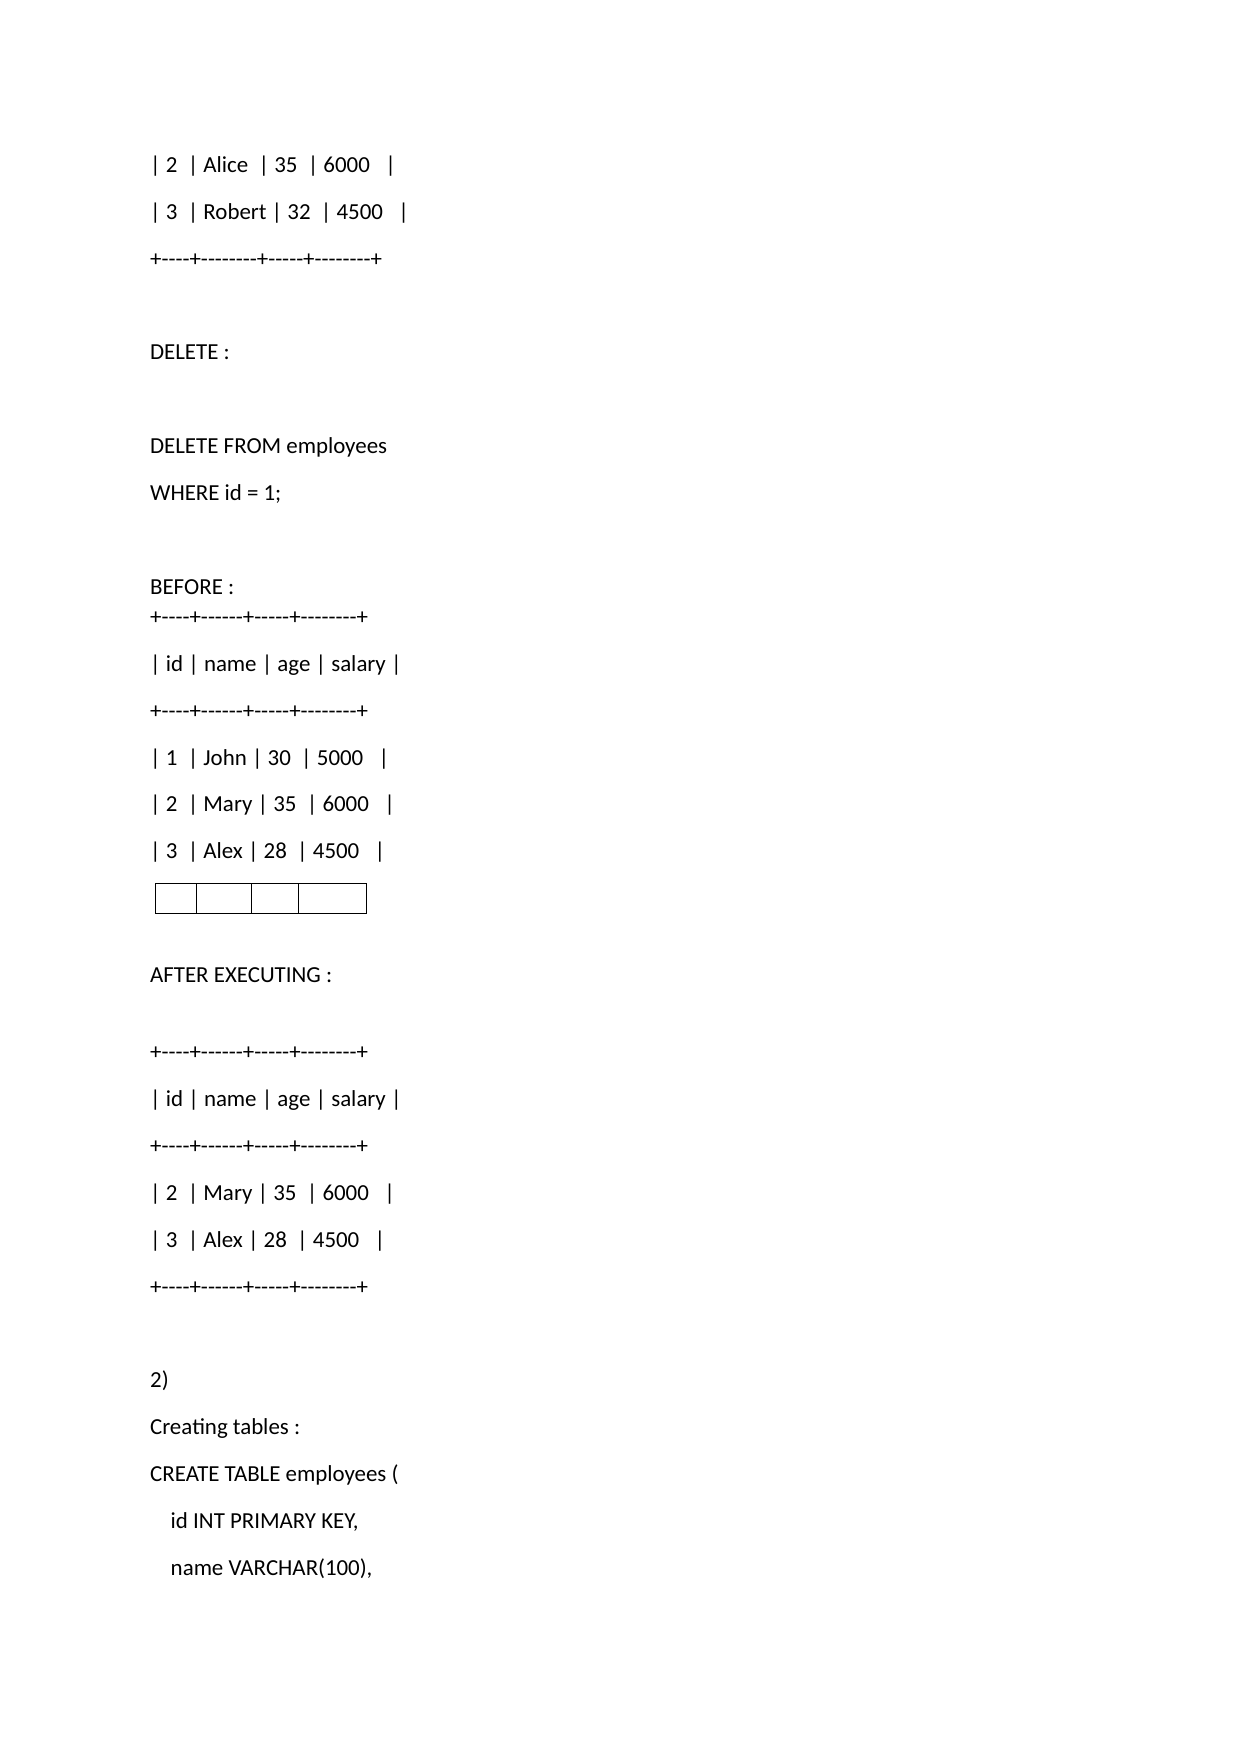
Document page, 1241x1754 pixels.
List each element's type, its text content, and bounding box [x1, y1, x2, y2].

text WHERE id = 1; [150, 478, 1090, 506]
text id INT PRIMARY KEY, [150, 1506, 1090, 1534]
text +----+--------+-----+--------+ [150, 244, 1090, 272]
text | id | name | age | salary | [150, 1084, 1090, 1112]
text | id | name | age | salary | [150, 649, 1090, 677]
text +----+------+-----+--------+ [150, 1131, 1090, 1159]
text DELETE : [150, 337, 1090, 366]
text name VARCHAR(100), [150, 1553, 1090, 1581]
text | 1 | John | 30 | 5000 | [150, 743, 1090, 771]
table_header [252, 884, 298, 912]
text +----+------+-----+--------+ [150, 696, 1090, 724]
text 2) [150, 1366, 1090, 1393]
text +----+------+-----+--------+ [150, 1272, 1090, 1300]
text | 3 | Alex | 28 | 4500 | [150, 836, 1090, 864]
table_header [156, 884, 196, 912]
text | 2 | Alice | 35 | 6000 | [150, 150, 1090, 178]
text +----+------+-----+--------+ [150, 1037, 1090, 1065]
text Creating tables : [150, 1412, 1090, 1440]
text DELETE FROM employees [150, 431, 1090, 459]
text | 2 | Mary | 35 | 6000 | [150, 1178, 1090, 1206]
text | 2 | Mary | 35 | 6000 | [150, 789, 1090, 818]
text CREATE TABLE employees ( [150, 1459, 1090, 1487]
text | 3 | Robert | 32 | 4500 | [150, 197, 1090, 225]
table_header [197, 884, 251, 912]
table_header [299, 884, 366, 912]
text AFTER EXECUTING : [150, 960, 1090, 1018]
text | 3 | Alex | 28 | 4500 | [150, 1225, 1090, 1253]
text BEFORE : +----+------+-----+--------+ [150, 572, 1090, 630]
